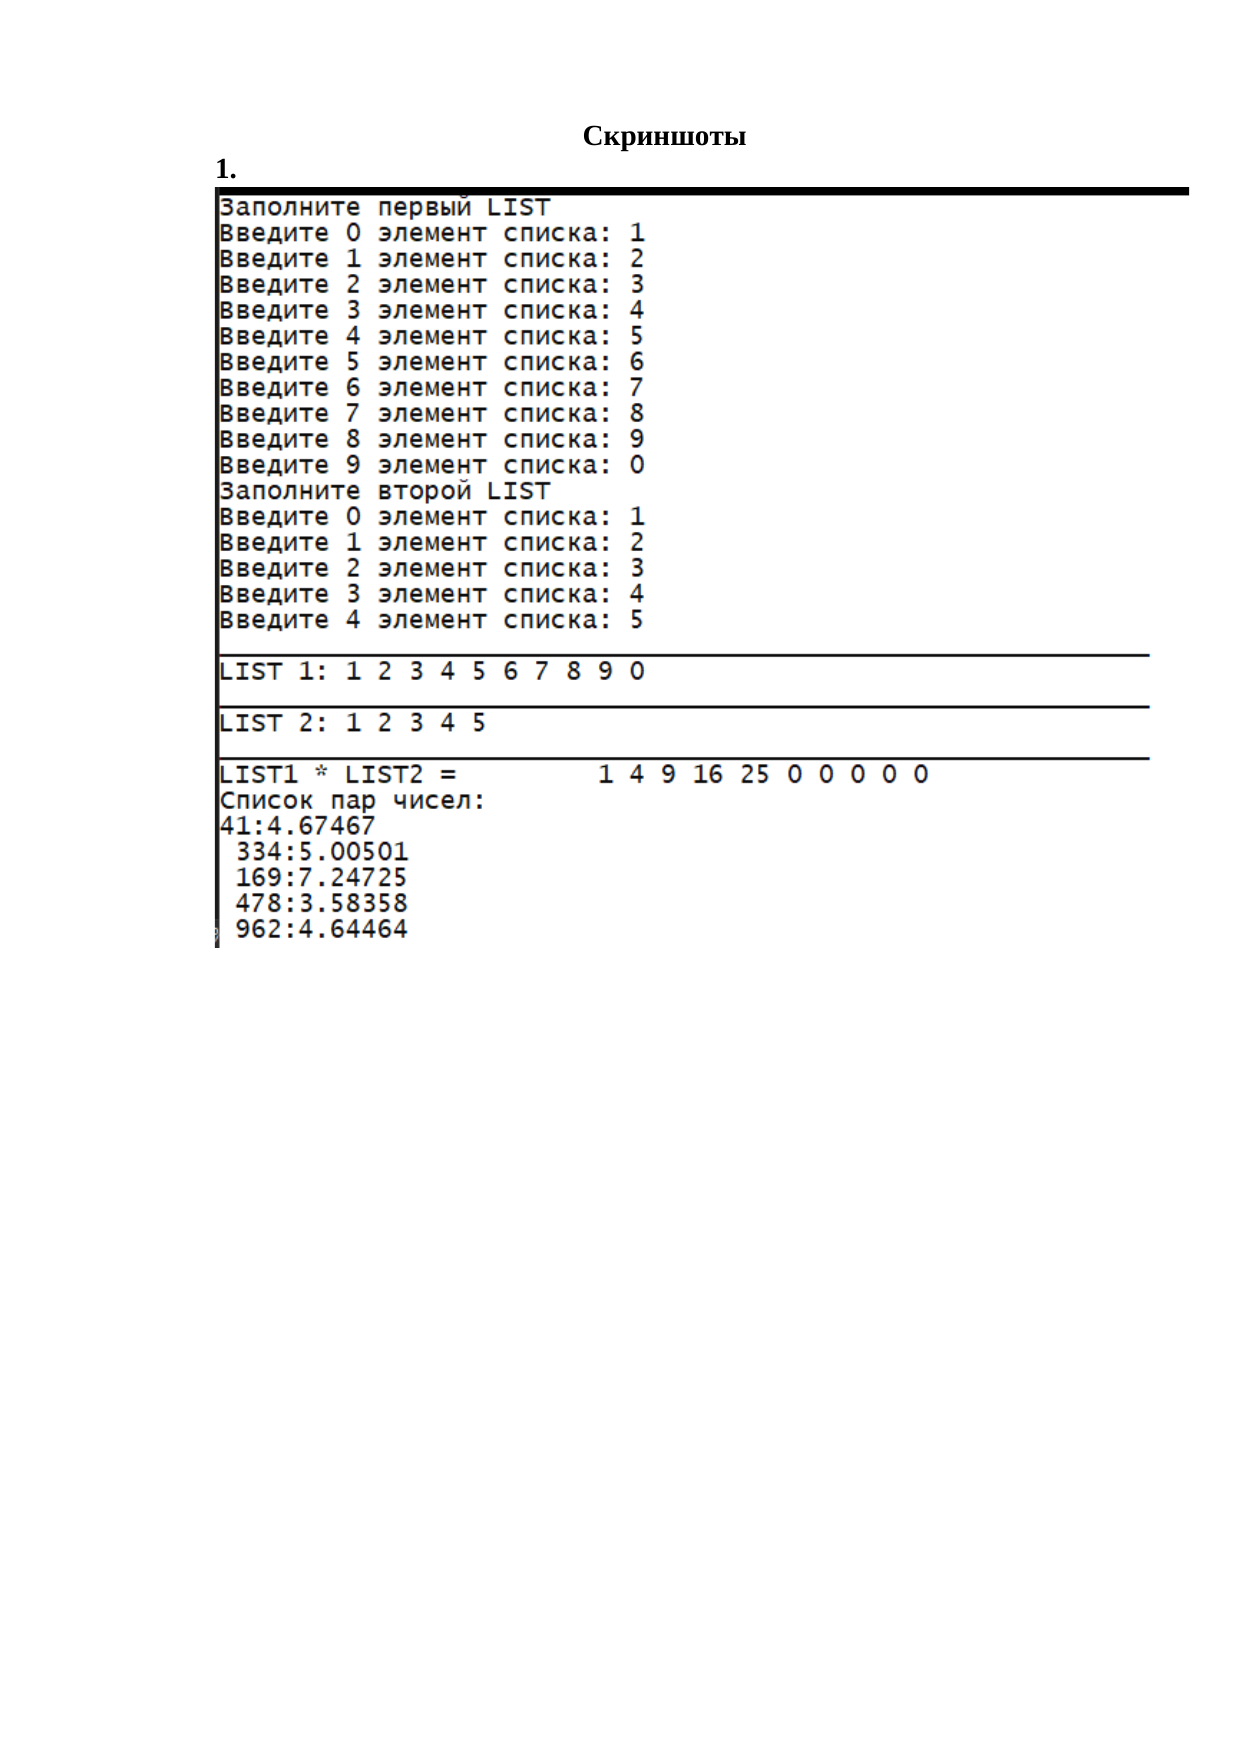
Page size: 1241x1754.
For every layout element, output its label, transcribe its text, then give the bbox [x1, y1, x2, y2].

text Скриншоты [177, 118, 1152, 152]
picture [214, 187, 1190, 948]
